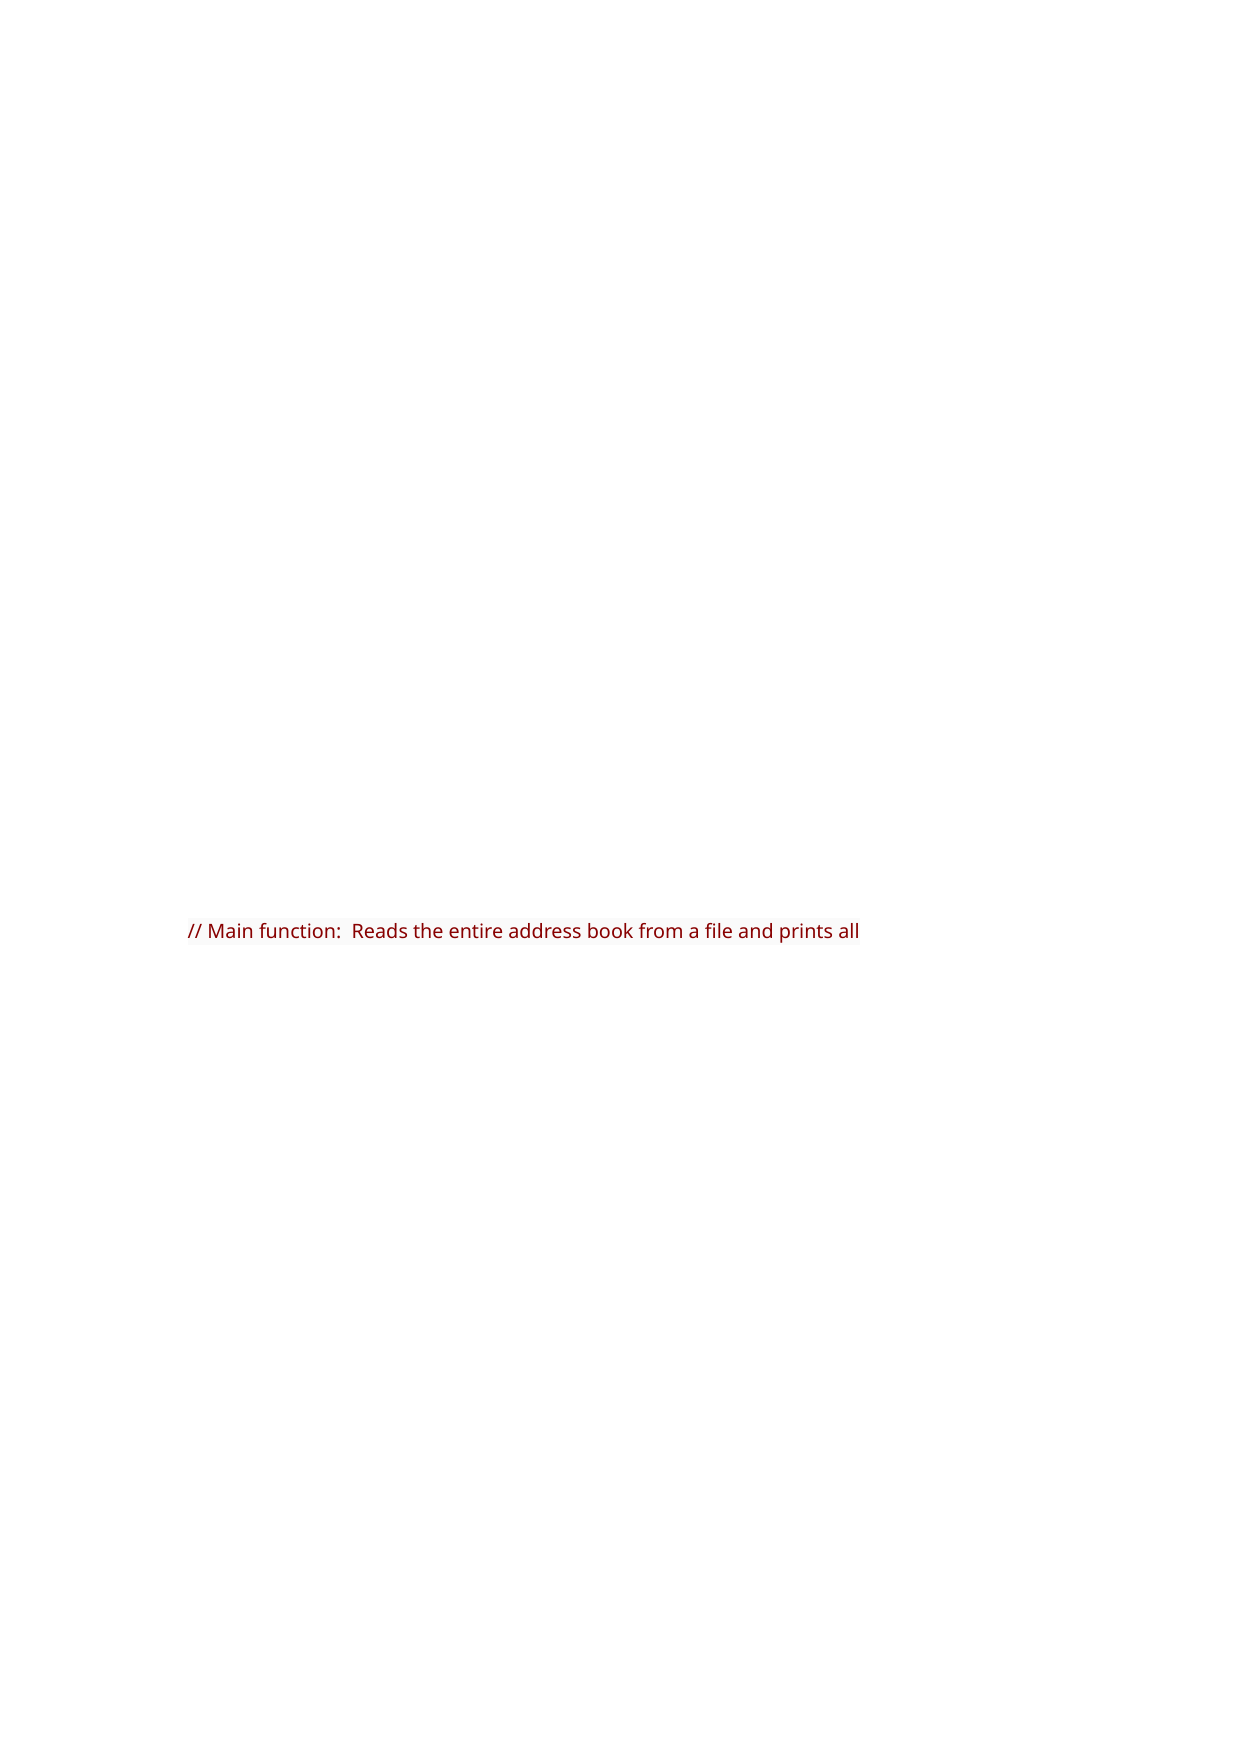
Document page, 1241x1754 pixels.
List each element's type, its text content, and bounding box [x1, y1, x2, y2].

text // Main function: Reads the entire address book from a file and prints all [187, 915, 1053, 947]
